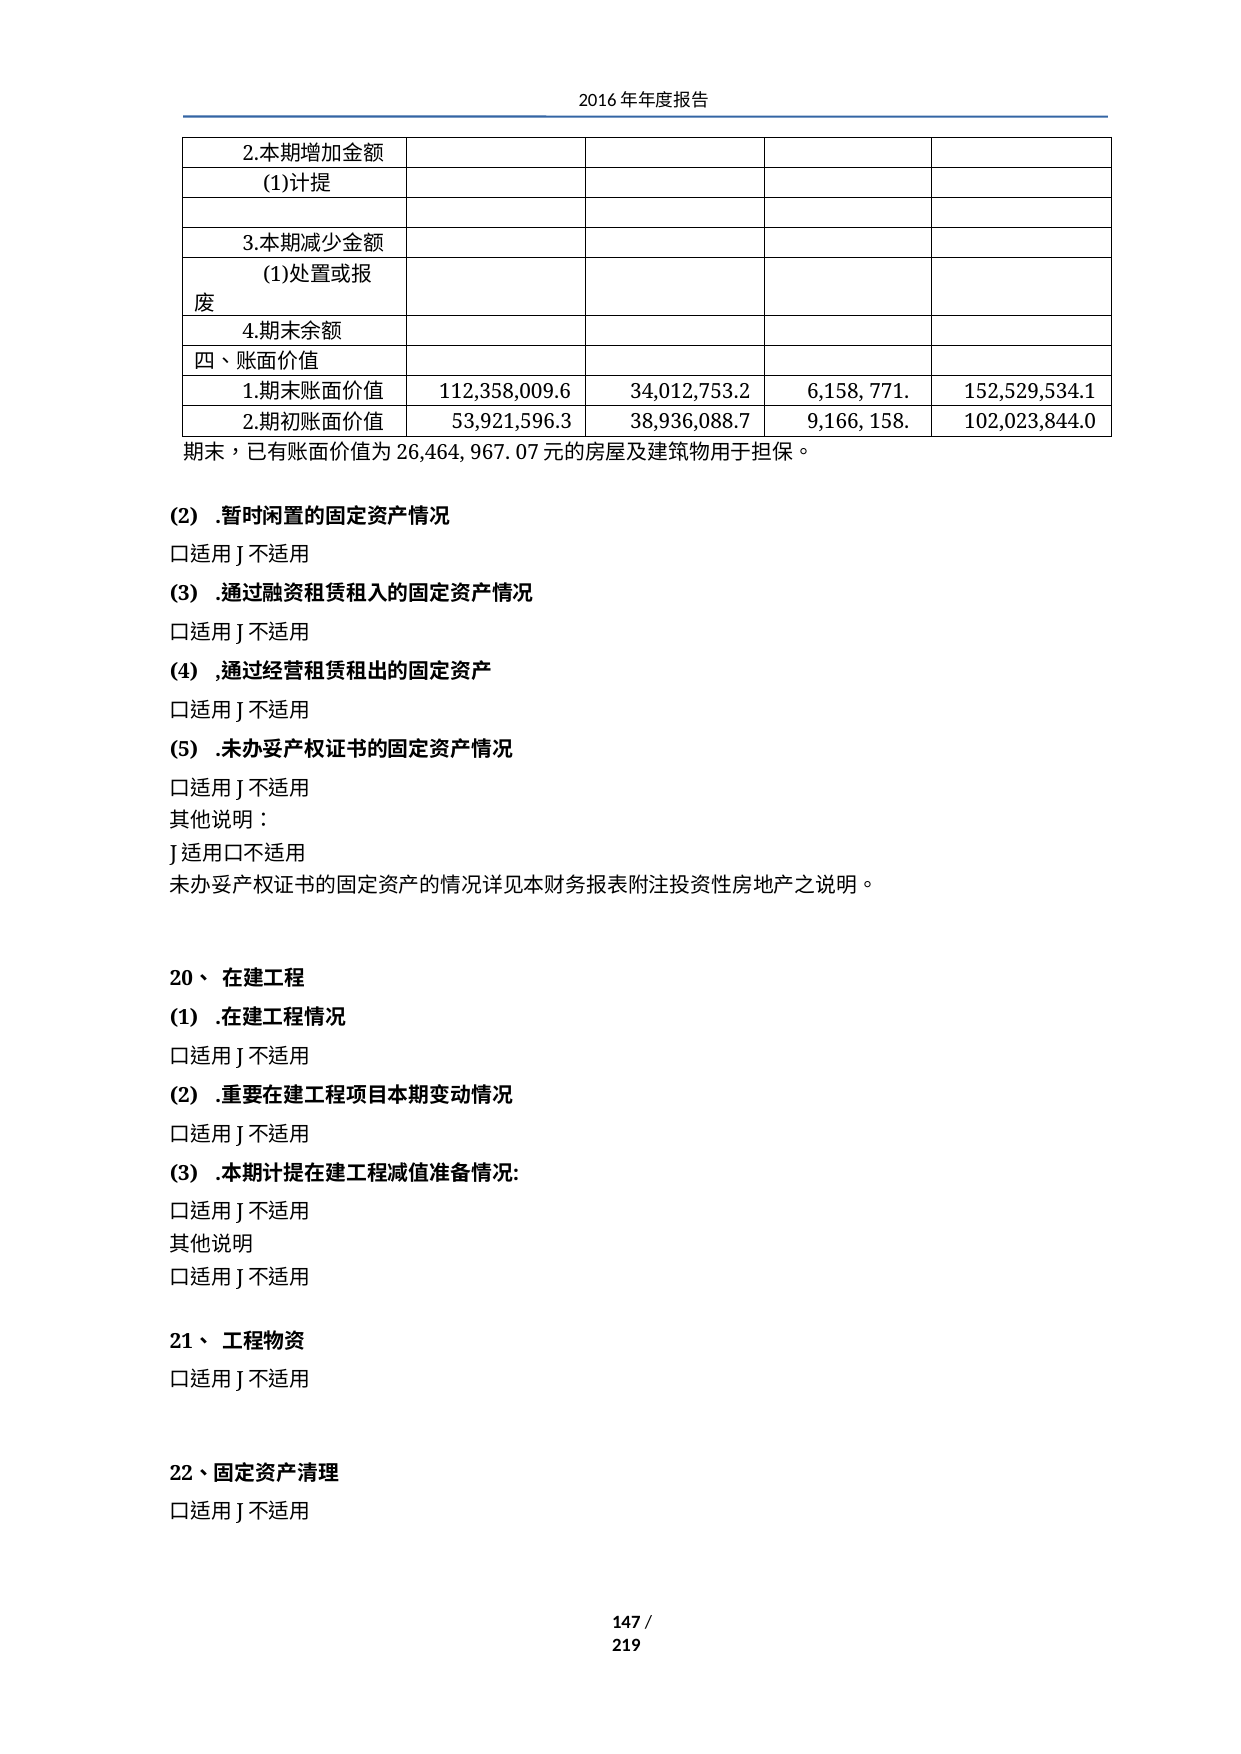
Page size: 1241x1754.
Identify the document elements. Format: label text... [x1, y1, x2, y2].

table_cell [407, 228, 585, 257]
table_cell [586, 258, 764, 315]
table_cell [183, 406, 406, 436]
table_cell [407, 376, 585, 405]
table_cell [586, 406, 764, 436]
list .本期计提在建工程减值准备情况: [169, 1158, 1125, 1186]
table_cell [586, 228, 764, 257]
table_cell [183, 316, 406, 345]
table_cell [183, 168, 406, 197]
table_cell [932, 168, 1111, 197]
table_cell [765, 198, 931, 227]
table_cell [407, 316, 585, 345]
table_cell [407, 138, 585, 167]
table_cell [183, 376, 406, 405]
text J适用口不适用 [169, 838, 1125, 866]
text 21、 工程物资 [169, 1326, 1125, 1354]
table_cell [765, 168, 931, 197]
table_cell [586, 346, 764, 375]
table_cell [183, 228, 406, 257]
text 口适用J不适用 [169, 617, 1125, 646]
list .重要在建工程项目本期变动情况 [169, 1080, 1125, 1108]
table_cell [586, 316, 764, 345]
text 22、固定资产清理 [169, 1458, 1125, 1486]
text 期末，已有账面价值为26,464, 967. 07元的房屋及建筑物用于担保。 [183, 437, 1125, 465]
text 口适用J不适用 [169, 695, 1125, 723]
text 20、 在建工程 [169, 963, 1125, 992]
text 口适用J不适用 [169, 1364, 1125, 1393]
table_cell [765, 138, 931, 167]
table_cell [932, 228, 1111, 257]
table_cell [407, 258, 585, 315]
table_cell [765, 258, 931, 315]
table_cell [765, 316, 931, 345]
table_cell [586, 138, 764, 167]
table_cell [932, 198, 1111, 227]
text 口适用J不适用 [169, 539, 1125, 568]
text 口适用J不适用 [169, 1119, 1125, 1147]
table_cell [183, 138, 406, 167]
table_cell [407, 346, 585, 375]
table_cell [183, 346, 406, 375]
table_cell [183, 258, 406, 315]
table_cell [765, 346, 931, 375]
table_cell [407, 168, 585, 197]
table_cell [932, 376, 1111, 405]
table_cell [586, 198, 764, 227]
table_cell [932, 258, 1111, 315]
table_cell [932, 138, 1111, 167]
list .未办妥产权证书的固定资产情况 [169, 734, 1125, 762]
text 口适用J不适用 [169, 1496, 1125, 1525]
list ,通过经营租赁租出的固定资产 [169, 656, 1125, 684]
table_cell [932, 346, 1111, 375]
text 口适用J不适用 [169, 1197, 1125, 1225]
text 口适用J不适用 [169, 1041, 1125, 1070]
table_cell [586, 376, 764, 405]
text 口适用J不适用 [169, 1262, 1125, 1290]
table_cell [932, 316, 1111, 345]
text 其他说明 [169, 1229, 1125, 1258]
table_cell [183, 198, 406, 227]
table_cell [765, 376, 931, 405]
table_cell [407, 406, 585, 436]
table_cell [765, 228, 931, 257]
list .暂时闲置的固定资产情况 [169, 501, 1125, 529]
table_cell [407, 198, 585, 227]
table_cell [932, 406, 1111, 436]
list .在建工程情况 [169, 1002, 1125, 1031]
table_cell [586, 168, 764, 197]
list .通过融资租赁租入的固定资产情况 [169, 578, 1125, 607]
text 其他说明： [169, 805, 1125, 834]
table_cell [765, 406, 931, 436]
text 未办妥产权证书的固定资产的情况详见本财务报表附注投资性房地产之说明。 [169, 871, 1125, 899]
text 口适用J不适用 [169, 773, 1125, 801]
